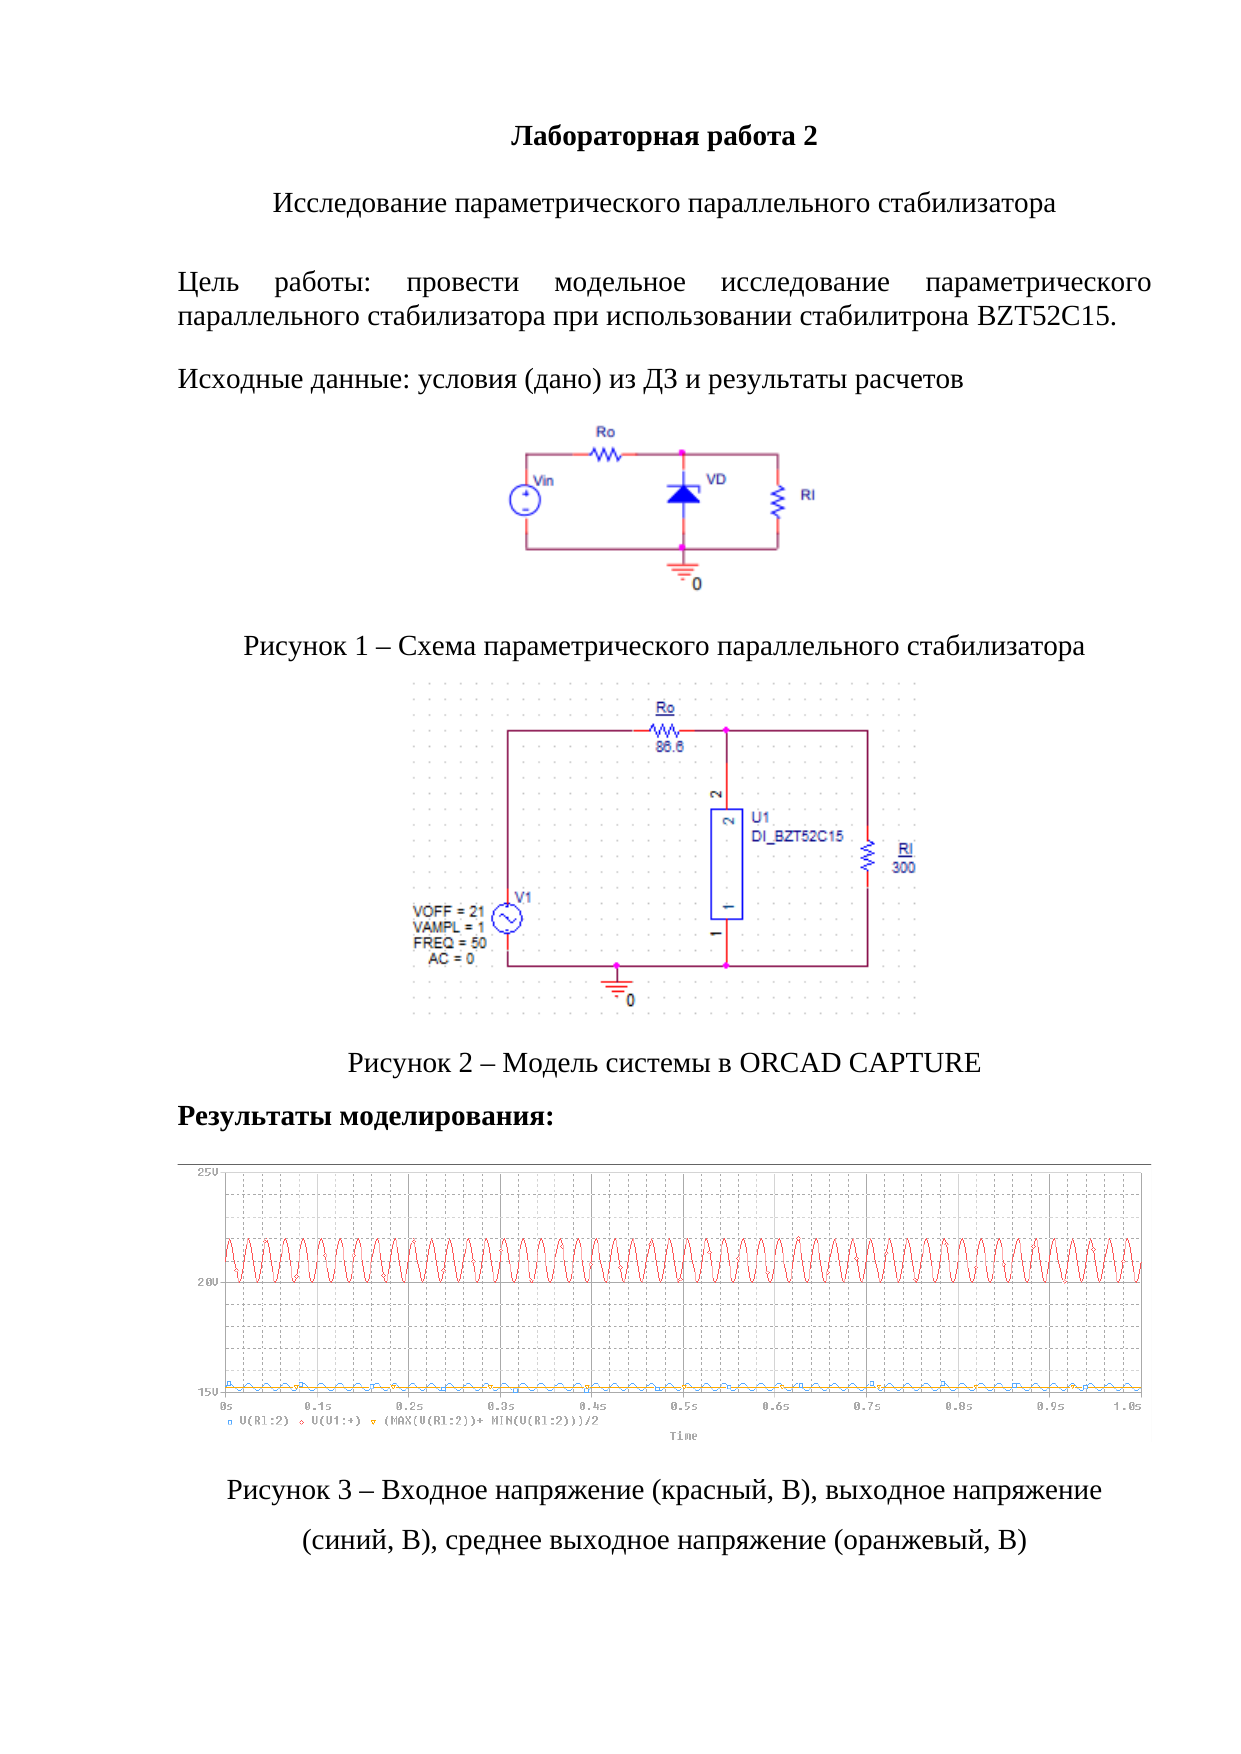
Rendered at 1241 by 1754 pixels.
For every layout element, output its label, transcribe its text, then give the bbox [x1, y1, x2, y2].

text Лабораторная работа 2 [177, 118, 1152, 152]
text Рисунок 2 – Модель системы в ORCAD CAPTURE [177, 1045, 1152, 1078]
text Исходные данные: условия (дано) из ДЗ и результаты расчетов [177, 361, 1152, 394]
picture [404, 680, 925, 1027]
picture [177, 1164, 1152, 1442]
picture [502, 423, 827, 598]
text Результаты моделирования: [177, 1098, 1152, 1131]
text Исследование параметрического параллельного стабилизатора [177, 185, 1152, 219]
text Цель работы: провести модельное исследование параметрического параллельного стабилизатора при использовании стабилитрона BZT52C15. [177, 264, 1152, 332]
text Рисунок 1 – Схема параметрического параллельного стабилизатора [177, 628, 1152, 661]
text Рисунок 3 – Входное напряжение (красный, В), выходное напряжение (синий, В), среднее выходное напряжение (оранжевый, В) [177, 1472, 1152, 1556]
